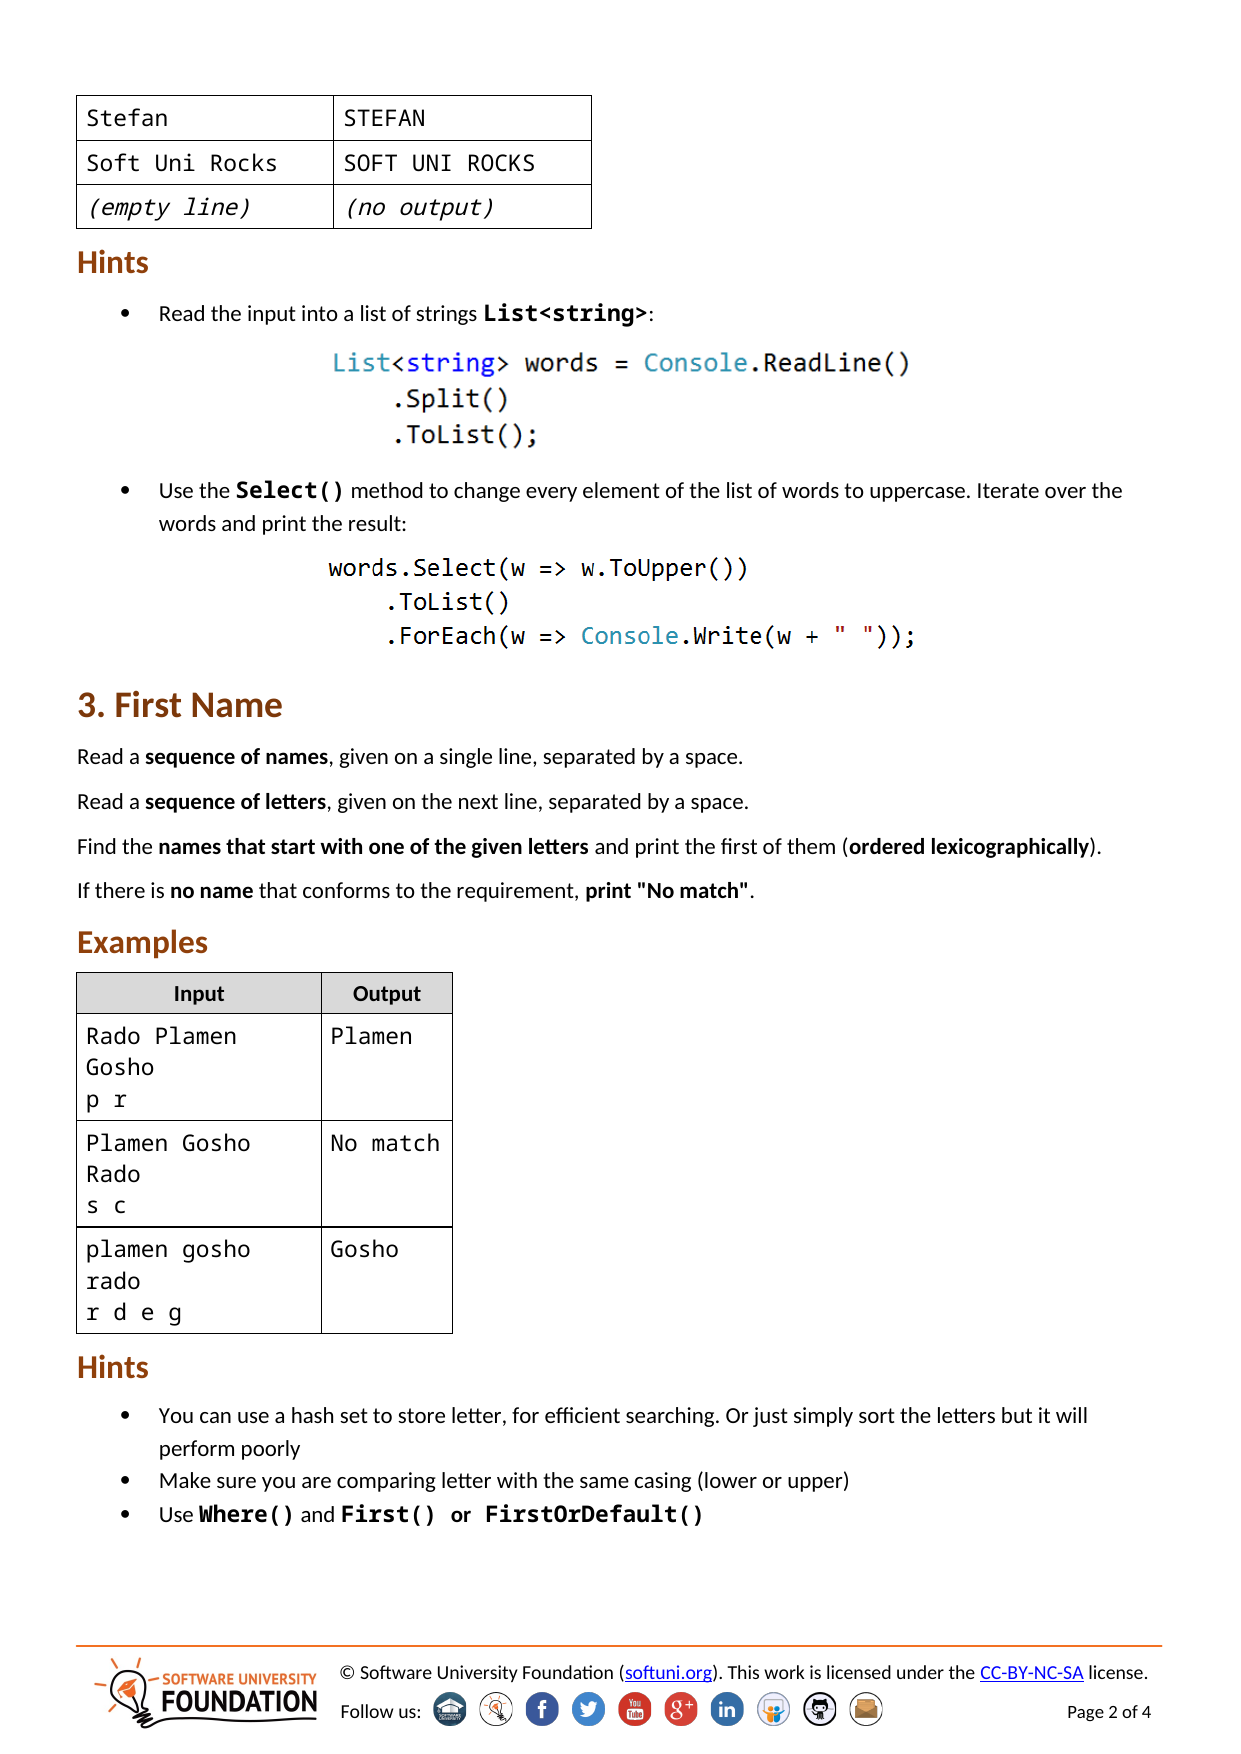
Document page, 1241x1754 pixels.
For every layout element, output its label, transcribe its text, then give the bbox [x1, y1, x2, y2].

list Read the input into a list of strings List<string>: [121, 297, 1163, 328]
list Use the Select() method to change every element of the list of words to uppercase. Iterate over the words and print the result: [121, 474, 1163, 538]
list Use Where() and First() or FirstOrDefault() [121, 1498, 1163, 1529]
table_cell No match [322, 1121, 452, 1226]
picture [326, 345, 914, 458]
text Read a sequence of letters, given on the next line, separated by a space. [77, 787, 1163, 815]
table_cell SOFT UNI ROCKS [334, 141, 591, 184]
table_header Input [77, 973, 321, 1013]
picture [525, 1692, 559, 1726]
text Find the names that start with one of the given letters and print the first of them (ordered lexicographically). [77, 832, 1163, 860]
table_cell PESHO GOSHO STEFAN [334, 96, 591, 139]
picture [710, 1692, 744, 1726]
subtitle Hints [77, 1347, 1163, 1387]
table_cell Gosho [322, 1228, 452, 1333]
table_cell (no output) [334, 185, 591, 228]
picture [849, 1692, 883, 1726]
picture [319, 554, 921, 657]
table_cell plamen gosho rado r d e g [77, 1228, 321, 1333]
subtitle First Name [77, 681, 1163, 727]
picture [93, 1656, 317, 1729]
table_header Output [322, 973, 452, 1013]
list Make sure you are comparing letter with the same casing (lower or upper) [121, 1466, 1163, 1494]
picture [757, 1692, 790, 1726]
picture [572, 1692, 605, 1726]
picture [479, 1692, 513, 1726]
table_cell (empty line) [77, 185, 333, 228]
table_cell Pesho Gosho Stefan [77, 96, 333, 139]
list You can use a hash set to store letter, for efficient searching. Or just simply sort the letters but it will perform poorly [121, 1402, 1163, 1462]
subtitle Examples [77, 921, 1163, 962]
text If there is no name that conforms to the requirement, print "No match". [77, 876, 1163, 904]
picture [433, 1692, 467, 1726]
table_cell Plamen [322, 1014, 452, 1120]
picture [664, 1692, 698, 1726]
text Read a sequence of names, given on a single line, separated by a space. [77, 742, 1163, 770]
picture [618, 1692, 652, 1726]
table_cell Soft Uni Rocks [77, 141, 333, 184]
table_cell Plamen Gosho Rado s c [77, 1121, 321, 1226]
table_cell Rado Plamen Gosho p r [77, 1014, 321, 1120]
picture [803, 1692, 837, 1726]
subtitle Hints [77, 241, 1163, 282]
